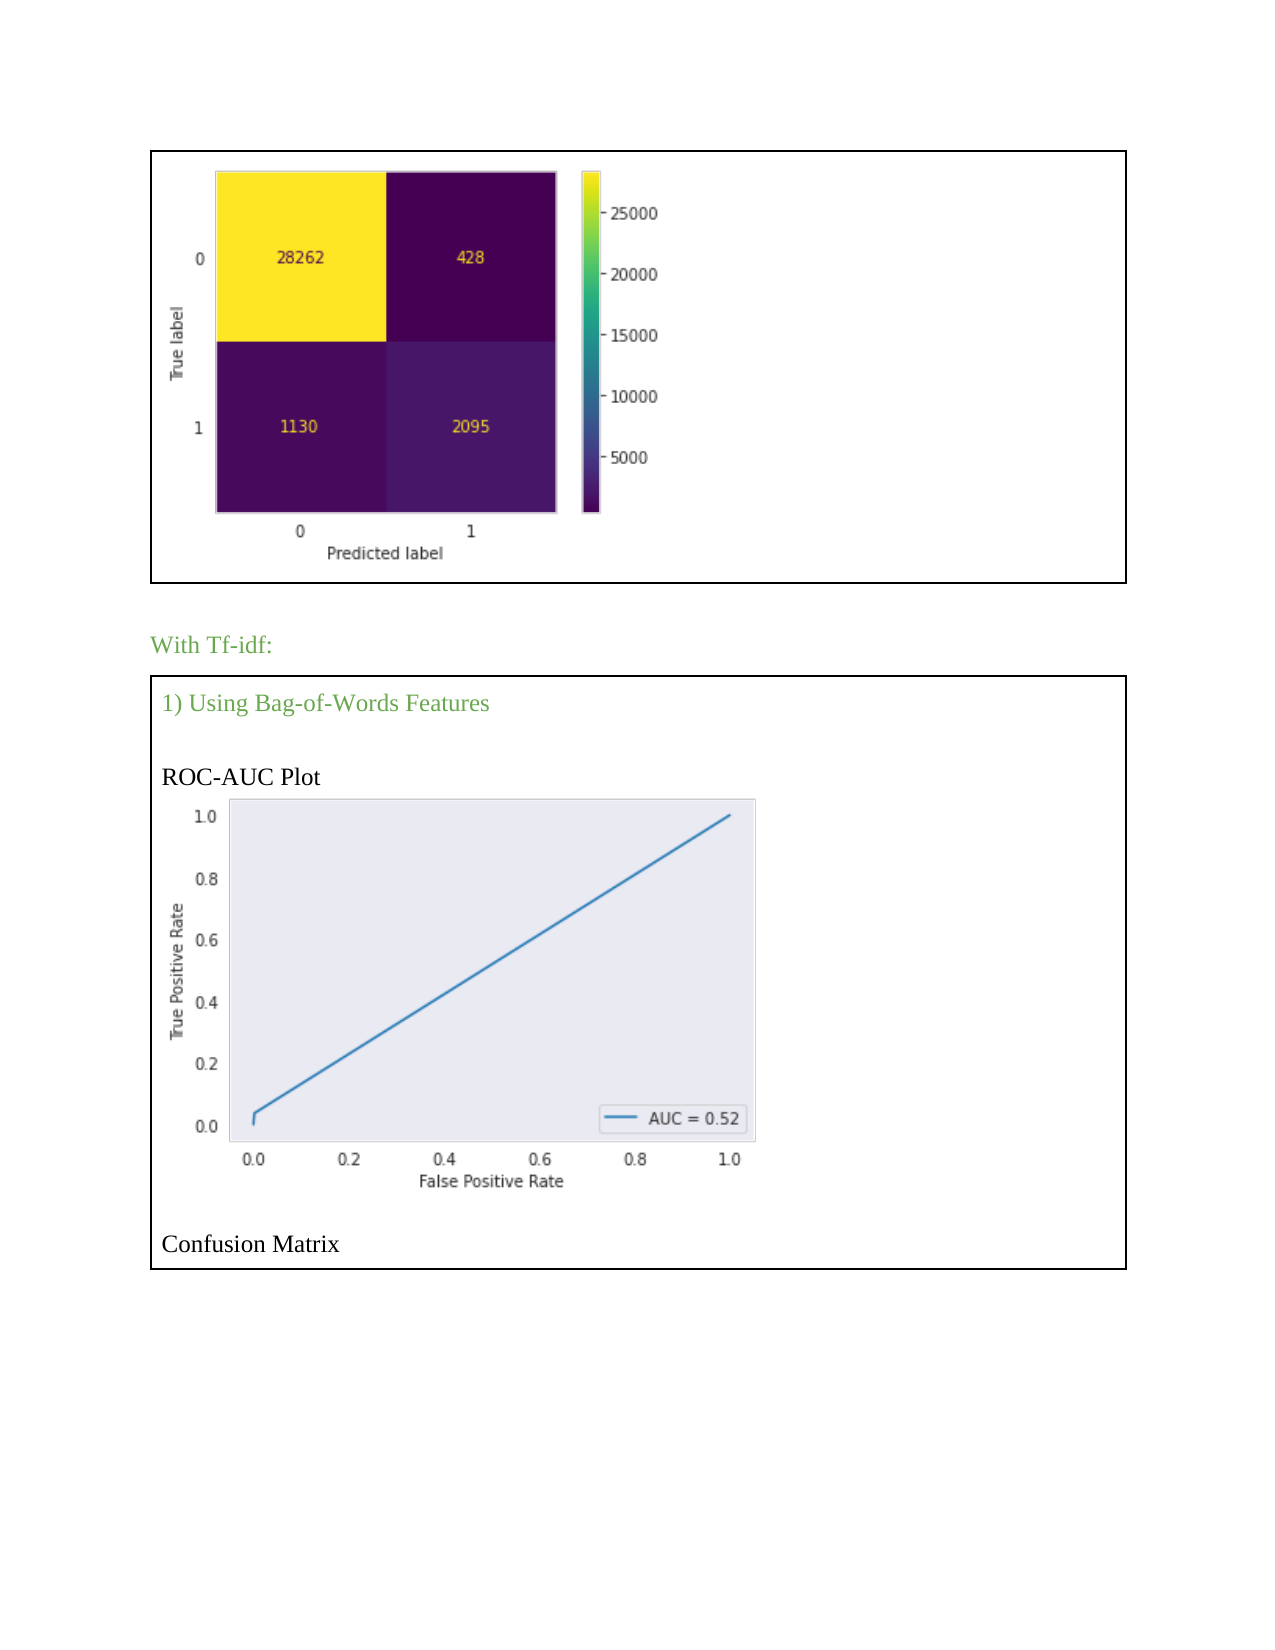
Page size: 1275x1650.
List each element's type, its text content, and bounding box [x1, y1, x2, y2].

picture [161, 162, 670, 572]
text With Tf-idf: [150, 630, 1125, 658]
picture [161, 790, 765, 1200]
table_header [152, 677, 1125, 1268]
